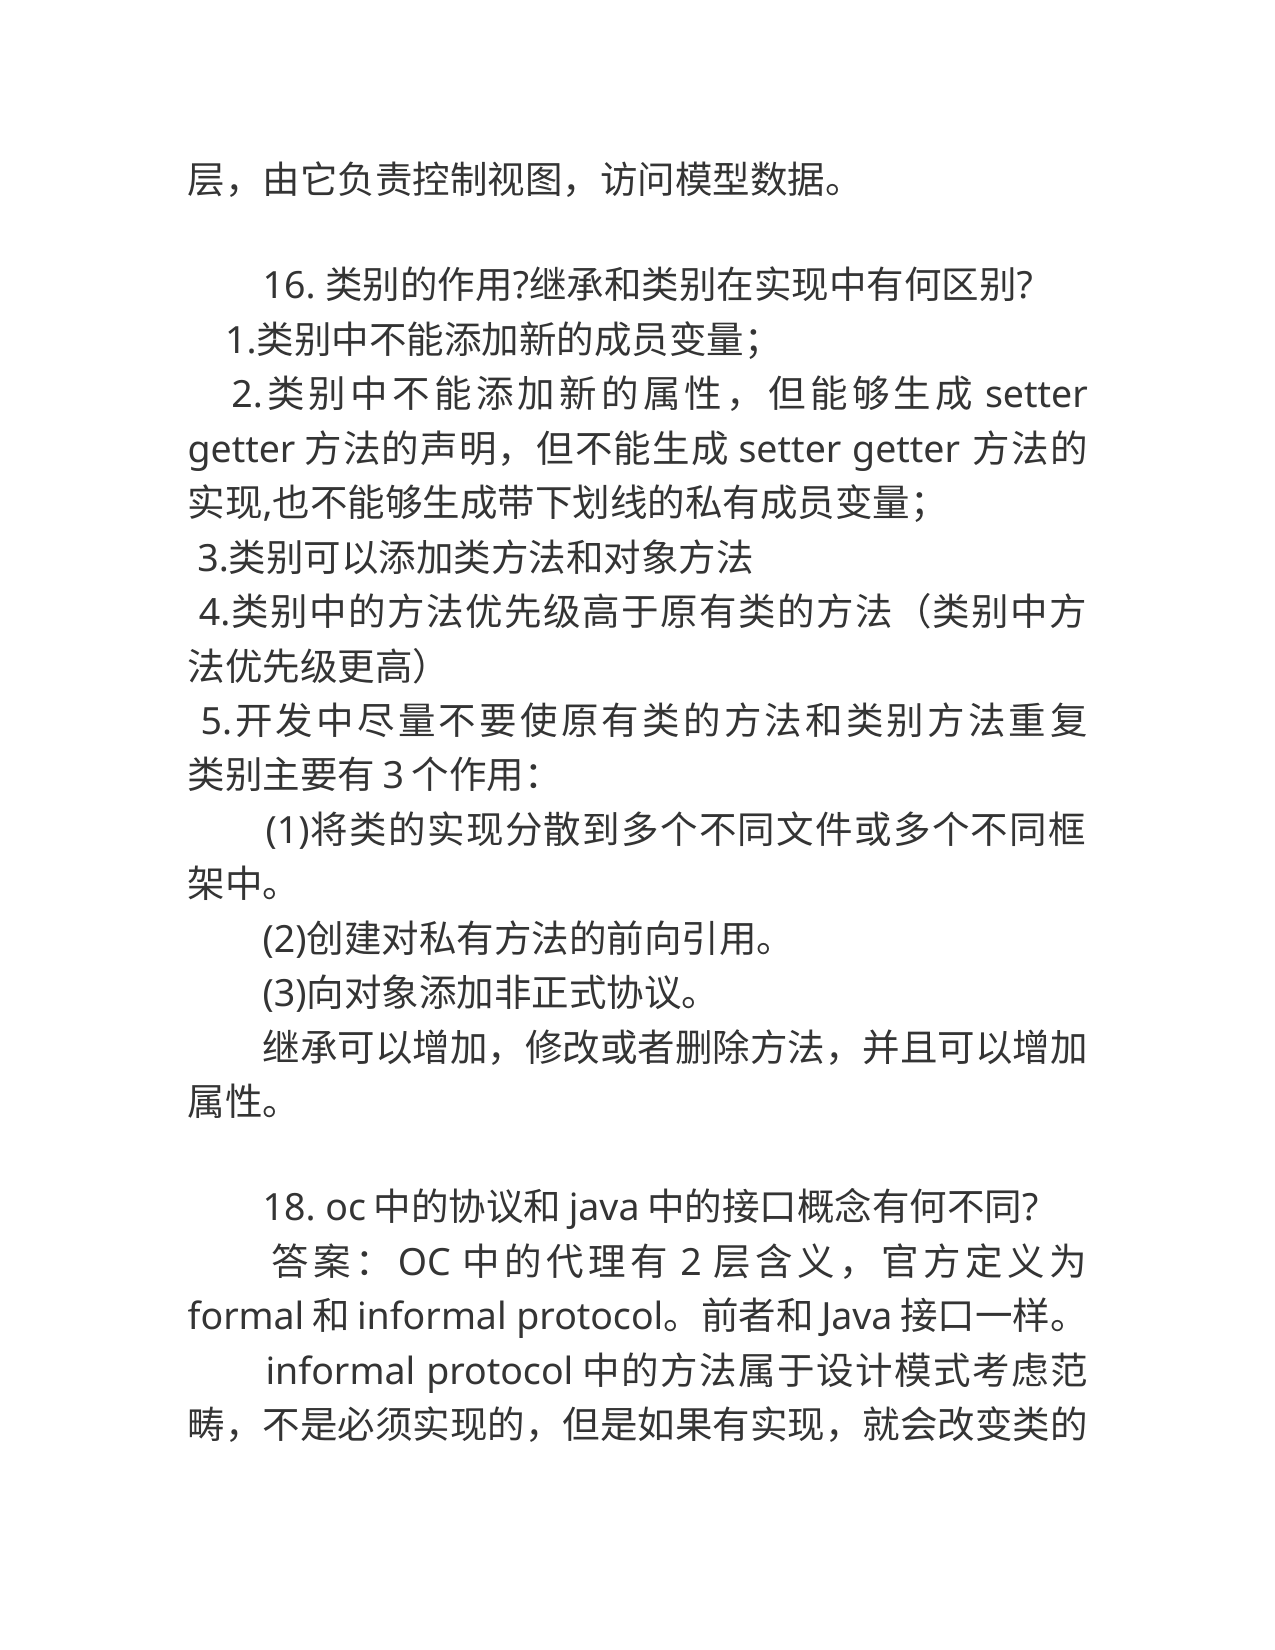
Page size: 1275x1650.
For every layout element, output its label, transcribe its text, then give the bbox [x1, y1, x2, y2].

text 1.类别中不能添加新的成员变量； [187, 310, 1087, 364]
text 18. oc中的协议和java中的接口概念有何不同? [187, 1177, 1087, 1232]
text 2.类别中不能添加新的属性，但能够生成setter getter方法的声明，但不能生成setter getter 方法的实现,也不能够生成带下划线的私有成员变量； [187, 364, 1087, 528]
text 4.类别中的方法优先级高于原有类的方法（类别中方法优先级更高） [187, 582, 1087, 691]
text 答案：OC中的代理有2层含义，官方定义为 formal和informal protocol。前者和Java接口一样。 [187, 1232, 1087, 1341]
text 继承可以增加，修改或者删除方法，并且可以增加属性。 [187, 1018, 1087, 1126]
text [187, 150, 1087, 204]
text (2)创建对私有方法的前向引用。 [187, 909, 1087, 963]
text 5.开发中尽量不要使原有类的方法和类别方法重复 类别主要有3个作用： [187, 691, 1087, 800]
text 3.类别可以添加类方法和对象方法 [187, 528, 1087, 582]
text (1)将类的实现分散到多个不同文件或多个不同框架中。 [187, 800, 1087, 909]
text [187, 1341, 1087, 1449]
text (3)向对象添加非正式协议。 [187, 963, 1087, 1018]
text 16. 类别的作用?继承和类别在实现中有何区别? [187, 255, 1087, 310]
